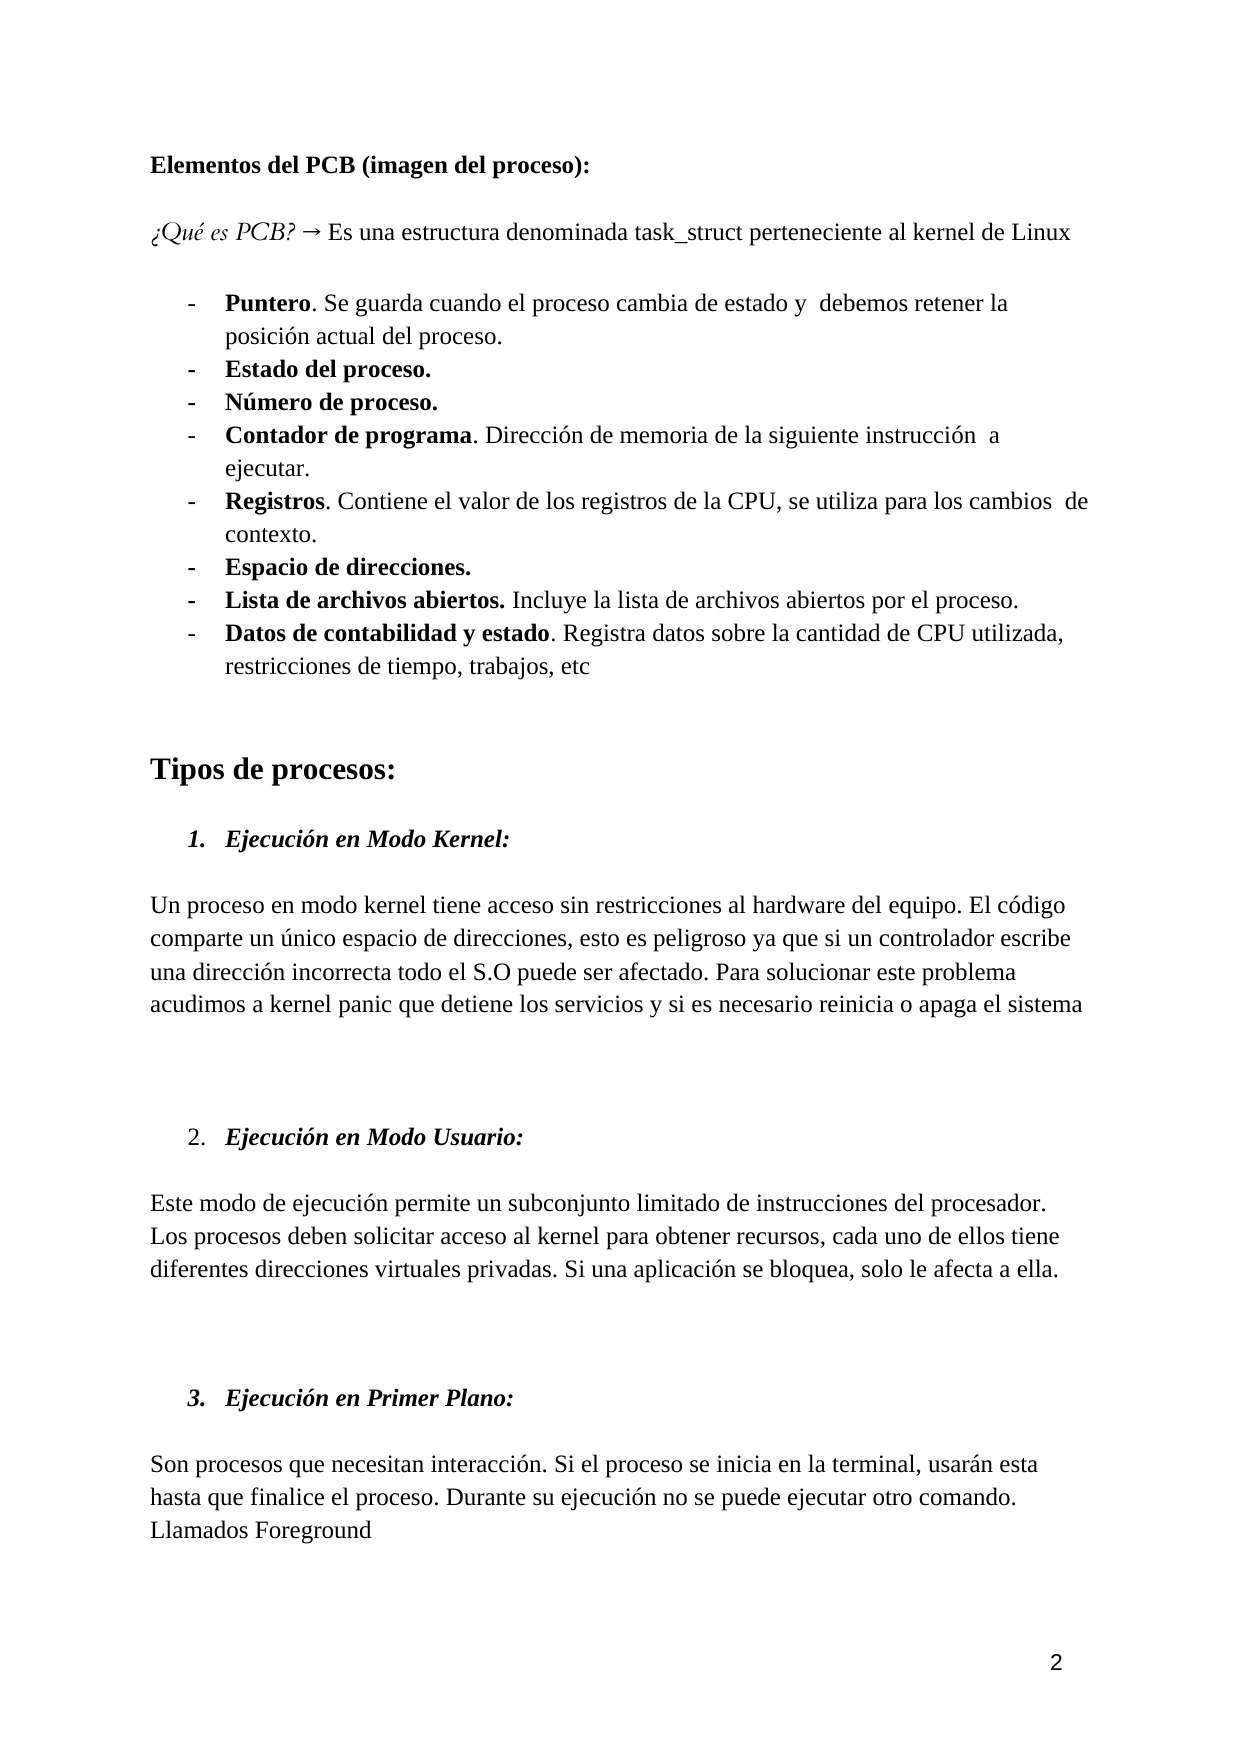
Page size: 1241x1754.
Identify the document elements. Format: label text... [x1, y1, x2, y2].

list Ejecución en Modo Kernel: [187, 824, 1090, 853]
text ¿Qué es PCB? → Es una estructura denominada task_struct perteneciente al kernel de Linux [150, 216, 1090, 250]
list Ejecución en Modo Usuario: [187, 1122, 1090, 1150]
list Estado del proceso. [187, 354, 1090, 383]
list Lista de archivos abiertos. Incluye la lista de archivos abiertos por el proceso. [187, 585, 1090, 614]
text Son procesos que necesitan interacción. Si el proceso se inicia en la terminal, usarán esta hasta que finalice el proceso. Durante su ejecución no se puede ejecutar otro comando. Llamados Foreground [150, 1449, 1090, 1544]
text Este modo de ejecución permite un subconjunto limitado de instrucciones del procesador. Los procesos deben solicitar acceso al kernel para obtener recursos, cada uno de ellos tiene diferentes direcciones virtuales privadas. Si una aplicación se bloquea, solo le afecta a ella. [150, 1188, 1090, 1282]
text Elementos del PCB (imagen del proceso): [150, 150, 1090, 179]
list Puntero. Se guarda cuando el proceso cambia de estado y debemos retener la posición actual del proceso. [187, 288, 1090, 350]
list Registros. Contiene el valor de los registros de la CPU, se utiliza para los cambios de contexto. [187, 486, 1090, 548]
text Un proceso en modo kernel tiene acceso sin restricciones al hardware del equipo. El código comparte un único espacio de direcciones, esto es peligroso ya que si un controlador escribe una dirección incorrecta todo el S.O puede ser afectado. Para solucionar este problema acudimos a kernel panic que detiene los servicios y si es necesario reinicia o apaga el sistema [150, 891, 1090, 1018]
list Contador de programa. Dirección de memoria de la siguiente instrucción a ejecutar. [187, 420, 1090, 482]
list Ejecución en Primer Plano: [187, 1383, 1090, 1412]
list Datos de contabilidad y estado. Registra datos sobre la cantidad de CPU utilizada, restricciones de tiempo, trabajos, etc [187, 618, 1090, 680]
text Tipos de procesos: [150, 750, 1090, 786]
list Número de proceso. [187, 387, 1090, 416]
list Espacio de direcciones. [187, 552, 1090, 581]
